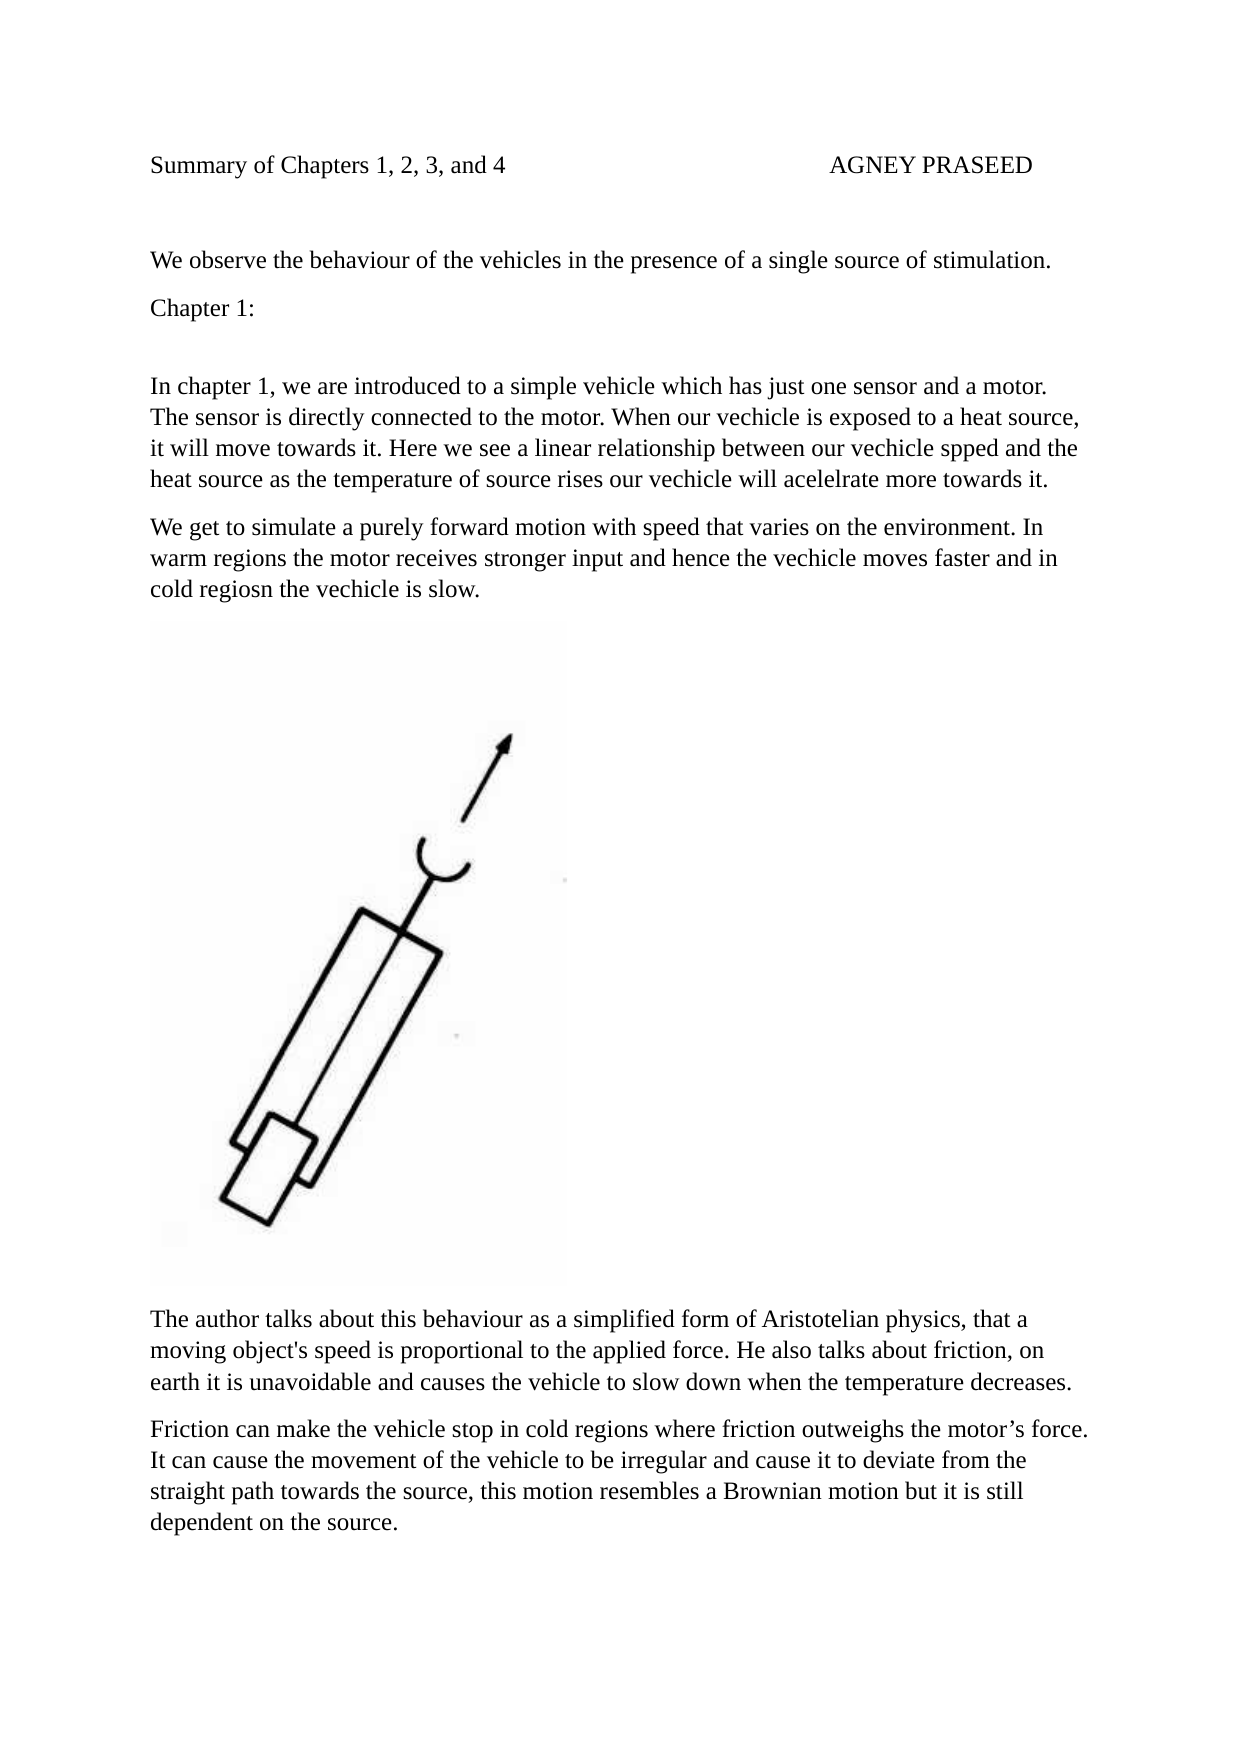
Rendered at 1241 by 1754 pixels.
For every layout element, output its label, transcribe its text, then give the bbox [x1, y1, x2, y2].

picture [150, 621, 568, 1286]
text The author talks about this behaviour as a simplified form of Aristotelian physics, that a moving object's speed is proportional to the applied force. He also talks about friction, on earth it is unavoidable and causes the vehicle to slow down when the temperature decreases. [150, 1304, 1090, 1395]
text Summary of Chapters 1, 2, 3, and 4 AGNEY PRASEED [150, 150, 1090, 179]
text Chapter 1: [150, 293, 1090, 352]
text We observe the behaviour of the vehicles in the presence of a single source of stimulation. [150, 245, 1090, 274]
text We get to simulate a purely forward motion with speed that varies on the environment. In warm regions the motor receives stronger input and hence the vechicle moves faster and in cold regiosn the vechicle is slow. [150, 512, 1090, 603]
text Friction can make the vehicle stop in cold regions where friction outweighs the motor’s force. It can cause the movement of the vehicle to be irregular and cause it to deviate from the straight path towards the source, this motion resembles a Brownian motion but it is still dependent on the source. [150, 1414, 1090, 1536]
text In chapter 1, we are introduced to a simple vehicle which has just one sensor and a motor. The sensor is directly connected to the motor. When our vechicle is exposed to a heat source, it will move towards it. Here we see a linear relationship between our vechicle spped and the heat source as the temperature of source rises our vechicle will acelelrate more towards it. [150, 371, 1090, 493]
